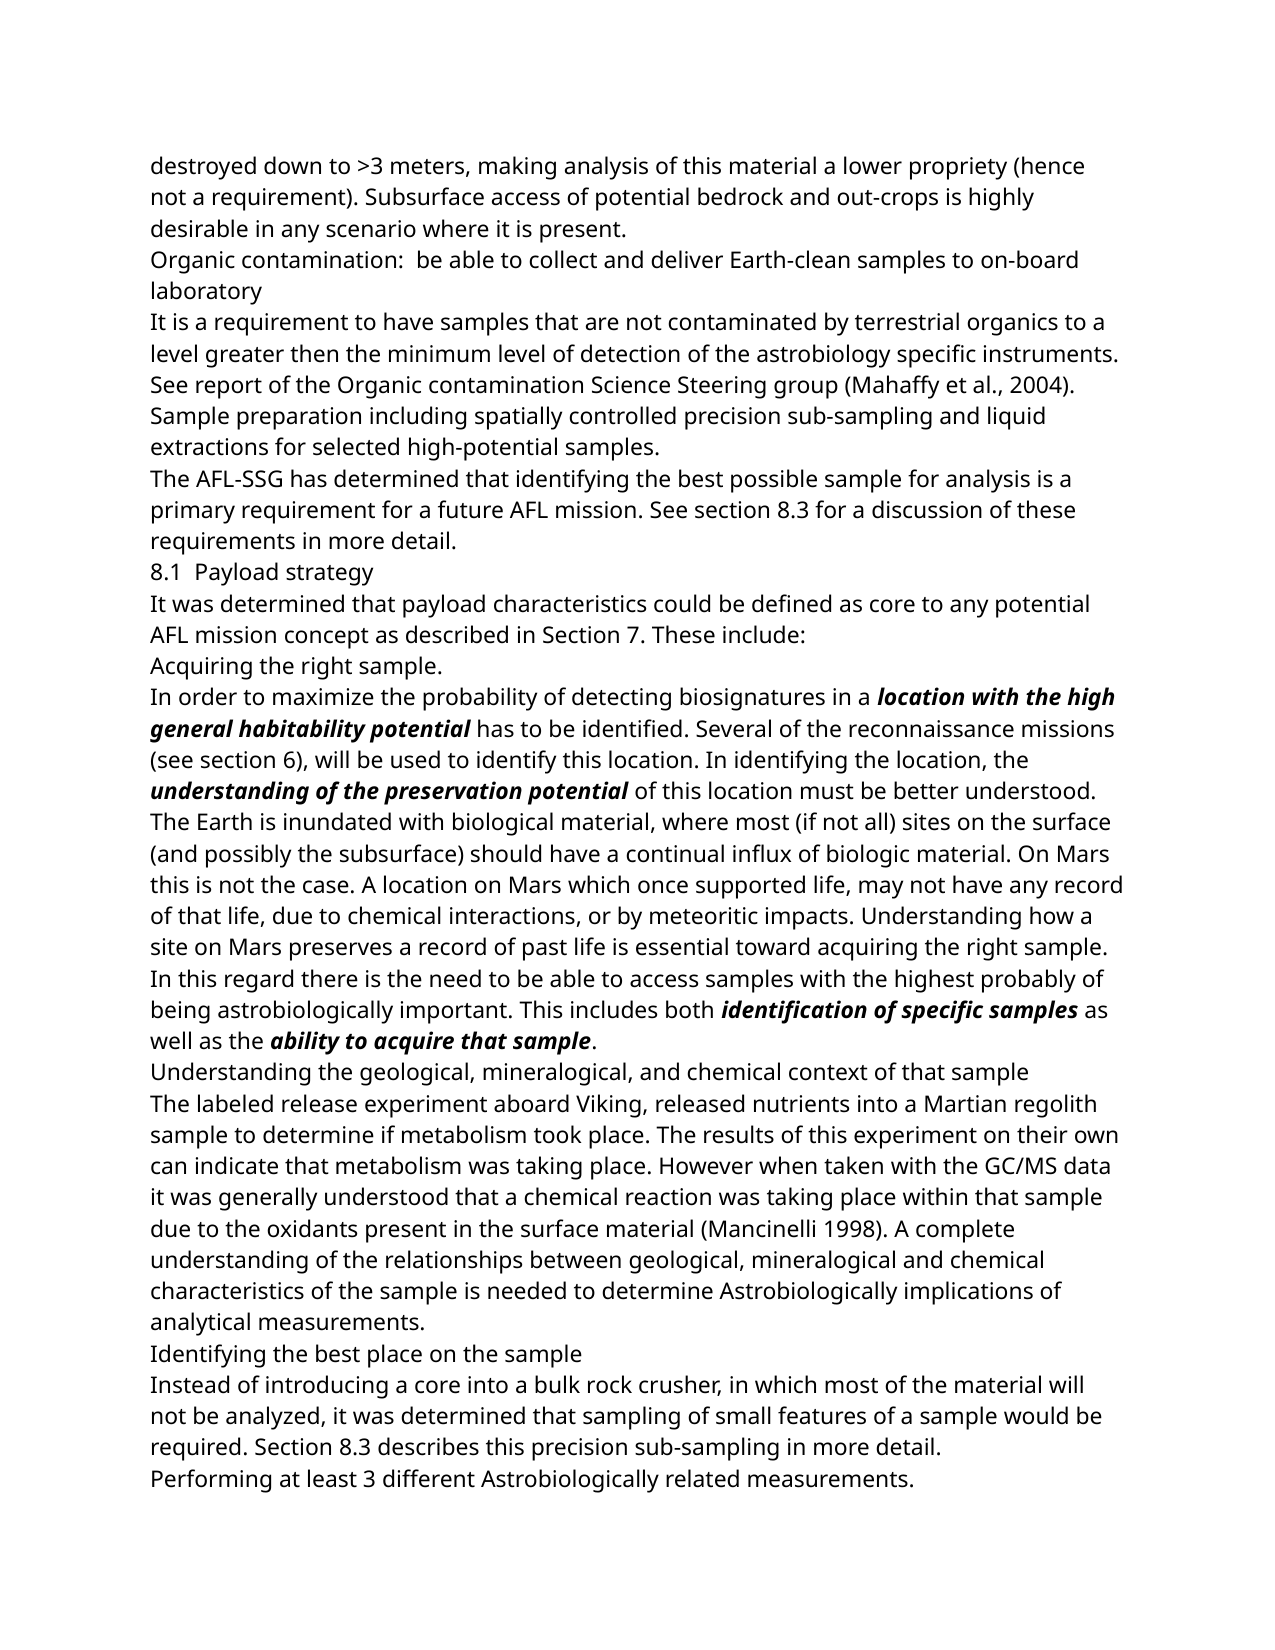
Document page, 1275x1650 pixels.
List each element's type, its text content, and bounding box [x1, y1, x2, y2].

text Performing at least 3 different Astrobiologically related measurements. [150, 1462, 1125, 1494]
